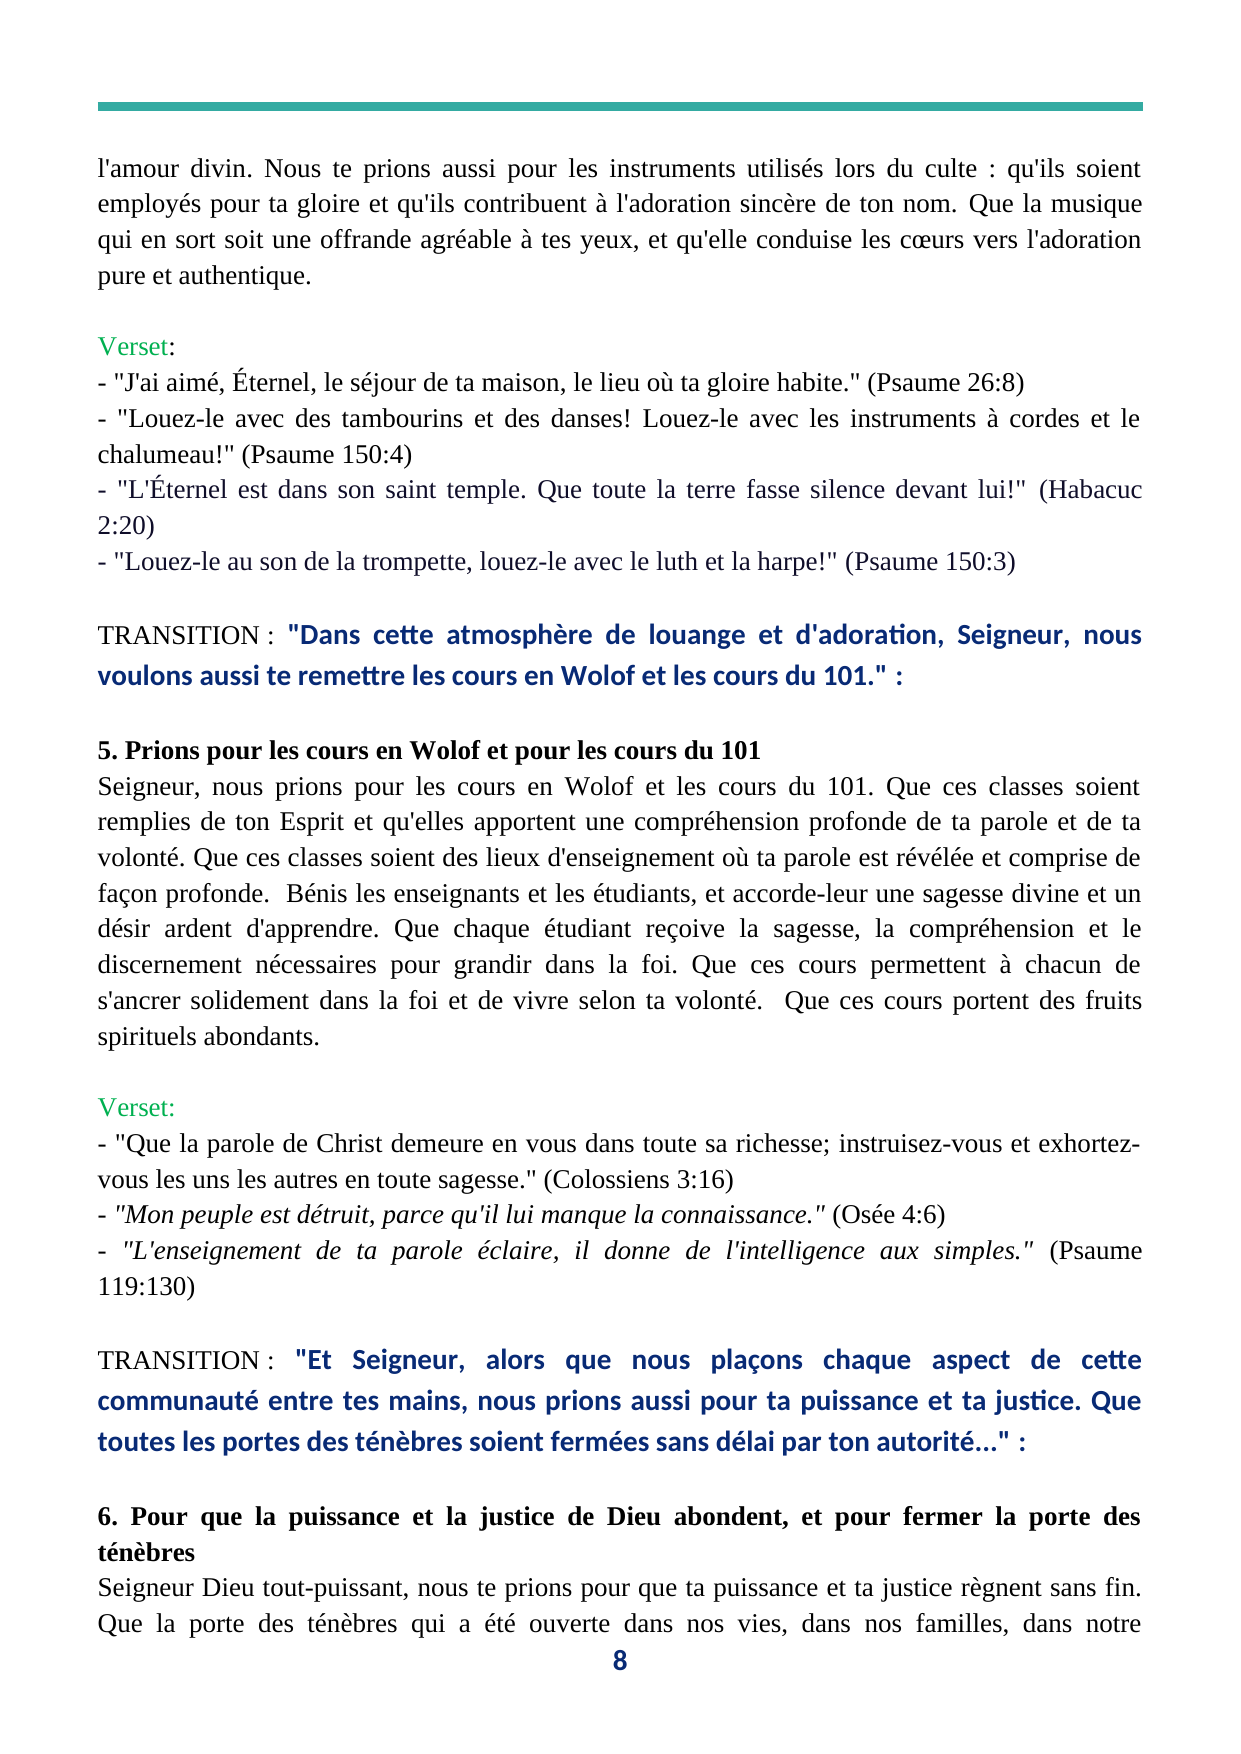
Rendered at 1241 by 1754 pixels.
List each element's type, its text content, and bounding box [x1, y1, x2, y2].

text Seigneur, nous prions pour les cours en Wolof et les cours du 101. Que ces classes soient remplies de ton Esprit et qu'elles apportent une compréhension profonde de ta parole et de ta volonté. Que ces classes soient des lieux d'enseignement où ta parole est révélée et comprise de façon profonde. Bénis les enseignants et les étudiants, et accorde-leur une sagesse divine et un désir ardent d'apprendre. Que chaque étudiant reçoive la sagesse, la compréhension et le discernement nécessaires pour grandir dans la foi. Que ces cours permettent à chacun de s'ancrer solidement dans la foi et de vivre selon ta volonté. Que ces cours portent des fruits spirituels abondants. [97, 770, 1143, 1051]
text - "Que la parole de Christ demeure en vous dans toute sa richesse; instruisez-vous et exhortez-vous les uns les autres en toute sagesse." (Colossiens 3:16) [97, 1127, 1143, 1194]
text TRANSITION : "Dans cette atmosphère de louange et d'adoration, Seigneur, nous voulons aussi te remettre les cours en Wolof et les cours du 101." : [97, 616, 1143, 693]
text - "L'Éternel est dans son saint temple. Que toute la terre fasse silence devant lui!" (Habacuc 2:20) [97, 473, 1143, 540]
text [97, 152, 1143, 290]
text Verset: [97, 1091, 1143, 1122]
text 5. Prions pour les cours en Wolof et pour les cours du 101 [97, 734, 1143, 765]
text - "Louez-le au son de la trompette, louez-le avec le luth et la harpe!" (Psaume 150:3) [97, 545, 1143, 576]
text - "J'ai aimé, Éternel, le séjour de ta maison, le lieu où ta gloire habite." (Psaume 26:8) [97, 366, 1143, 397]
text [97, 1571, 1143, 1638]
text - "Mon peuple est détruit, parce qu'il lui manque la connaissance." (Osée 4:6) [97, 1198, 1143, 1229]
text TRANSITION : "Et Seigneur, alors que nous plaçons chaque aspect de cette communauté entre tes mains, nous prions aussi pour ta puissance et ta justice. Que toutes les portes des ténèbres soient fermées sans délai par ton autorité..." : [97, 1341, 1143, 1459]
text Verset: [97, 331, 1143, 362]
text - "L'enseignement de ta parole éclaire, il donne de l'intelligence aux simples." (Psaume 119:130) [97, 1234, 1143, 1301]
text 6. Pour que la puissance et la justice de Dieu abondent, et pour fermer la porte des ténèbres [97, 1500, 1143, 1567]
text - "Louez-le avec des tambourins et des danses! Louez-le avec les instruments à cordes et le chalumeau!" (Psaume 150:4) [97, 402, 1143, 469]
